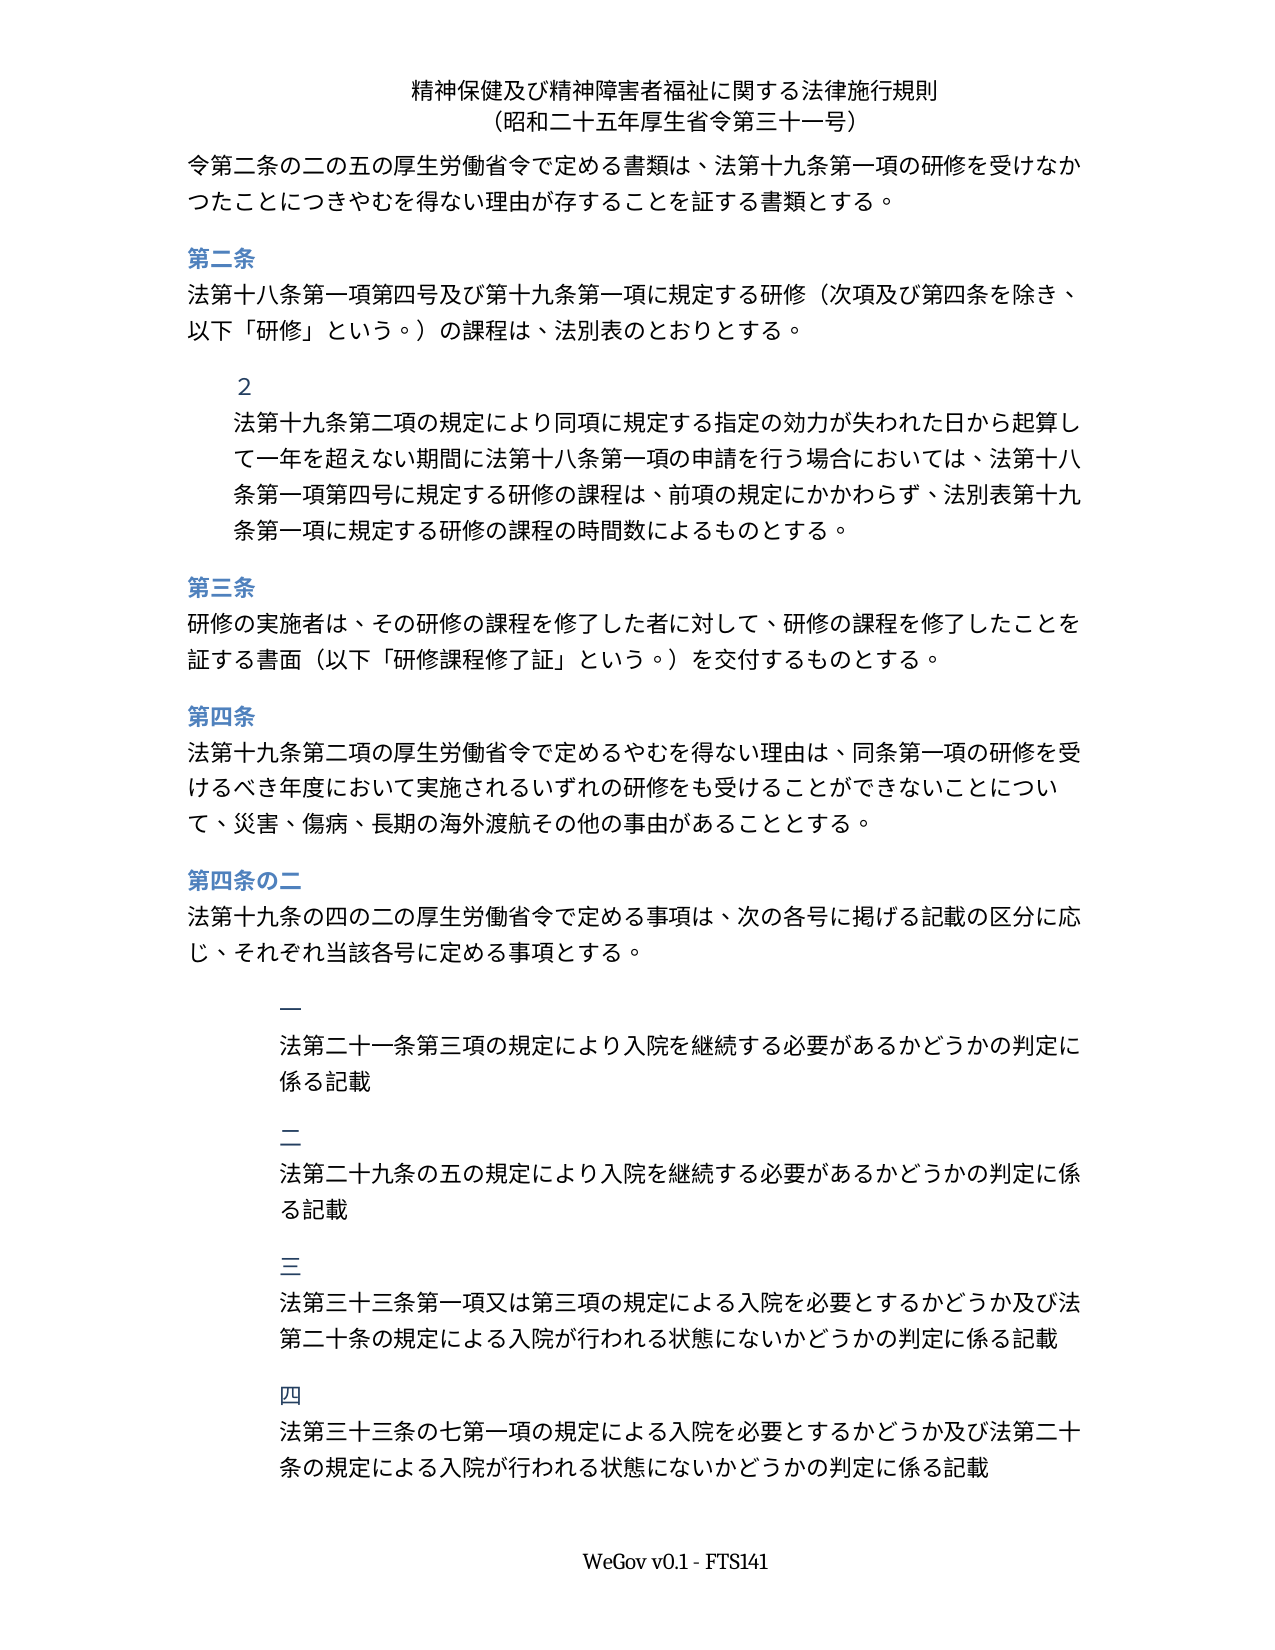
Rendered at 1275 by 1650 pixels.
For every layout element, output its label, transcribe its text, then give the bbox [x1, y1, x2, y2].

subtitle ２ [233, 371, 1087, 403]
subtitle 第四条 [187, 701, 1087, 732]
text 研修の実施者は、その研修の課程を修了した者に対して、研修の課程を修了したことを証する書面（以下「研修課程修了証」という。）を交付するものとする。 [187, 608, 1087, 675]
subtitle 一 [279, 994, 1087, 1025]
text 法第十八条第一項第四号及び第十九条第一項に規定する研修（次項及び第四条を除き、以下「研修」という。）の課程は、法別表のとおりとする。 [187, 279, 1087, 346]
text 法第十九条の四の二の厚生労働省令で定める事項は、次の各号に掲げる記載の区分に応じ、それぞれ当該各号に定める事項とする。 [187, 901, 1087, 968]
subtitle 第四条の二 [187, 865, 1087, 896]
text 法第二十九条の五の規定により入院を継続する必要があるかどうかの判定に係る記載 [279, 1158, 1087, 1226]
text 法第十九条第二項の厚生労働省令で定めるやむを得ない理由は、同条第一項の研修を受けるべき年度において実施されるいずれの研修をも受けることができないことについて、災害、傷病、長期の海外渡航その他の事由があることとする。 [187, 736, 1087, 839]
subtitle 第二条 [187, 243, 1087, 274]
subtitle 四 [279, 1380, 1087, 1411]
text 法第二十一条第三項の規定により入院を継続する必要があるかどうかの判定に係る記載 [279, 1030, 1087, 1097]
text 法第三十三条第一項又は第三項の規定による入院を必要とするかどうか及び法第二十条の規定による入院が行われる状態にないかどうかの判定に係る記載 [279, 1287, 1087, 1354]
subtitle 三 [279, 1251, 1087, 1282]
text 令第二条の二の五の厚生労働省令で定める書類は、法第十九条第一項の研修を受けなかつたことにつきやむを得ない理由が存することを証する書類とする。 [187, 150, 1087, 217]
text 法第三十三条の七第一項の規定による入院を必要とするかどうか及び法第二十条の規定による入院が行われる状態にないかどうかの判定に係る記載 [279, 1416, 1087, 1483]
subtitle 二 [279, 1122, 1087, 1154]
subtitle 第三条 [187, 572, 1087, 603]
text 法第十九条第二項の規定により同項に規定する指定の効力が失われた日から起算して一年を超えない期間に法第十八条第一項の申請を行う場合においては、法第十八条第一項第四号に規定する研修の課程は、前項の規定にかかわらず、法別表第十九条第一項に規定する研修の課程の時間数によるものとする。 [233, 407, 1087, 546]
